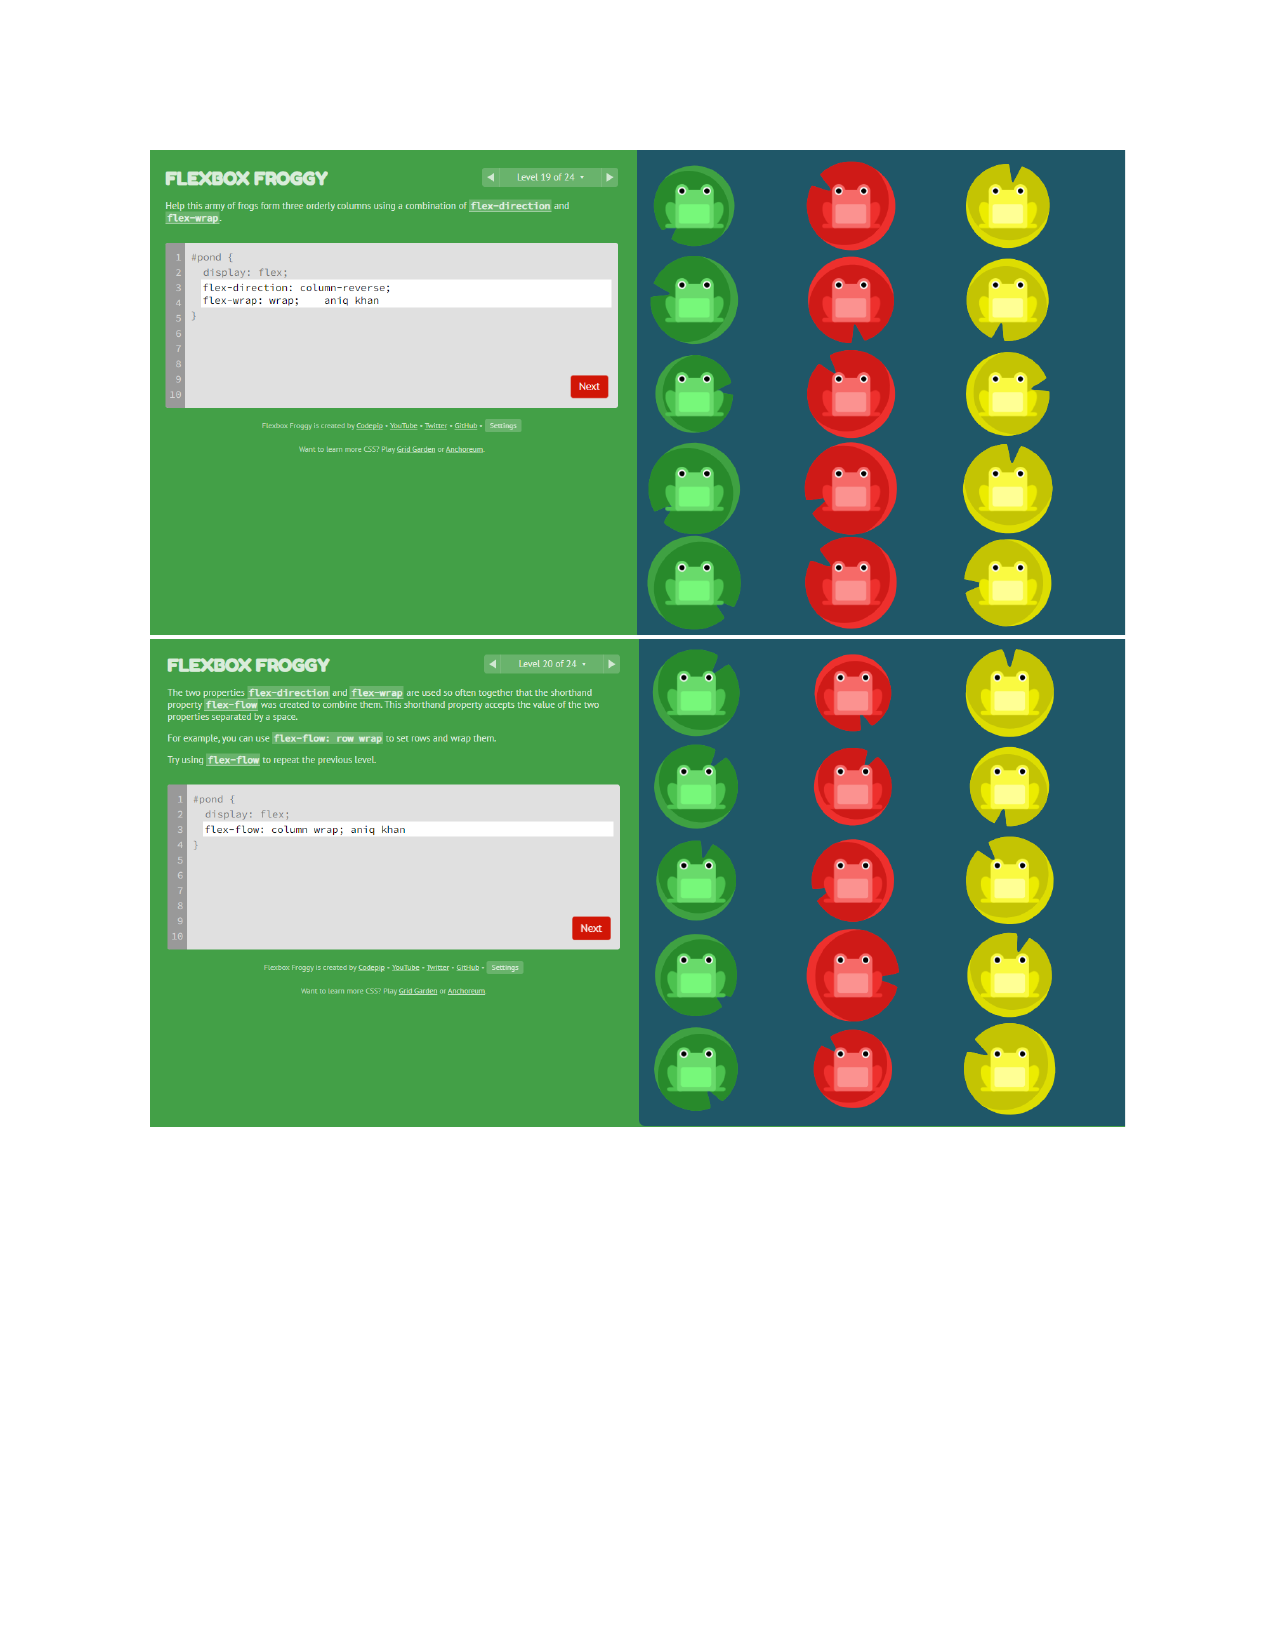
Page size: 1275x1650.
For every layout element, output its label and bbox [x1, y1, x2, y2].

picture [150, 150, 1125, 635]
picture [150, 639, 1125, 1127]
